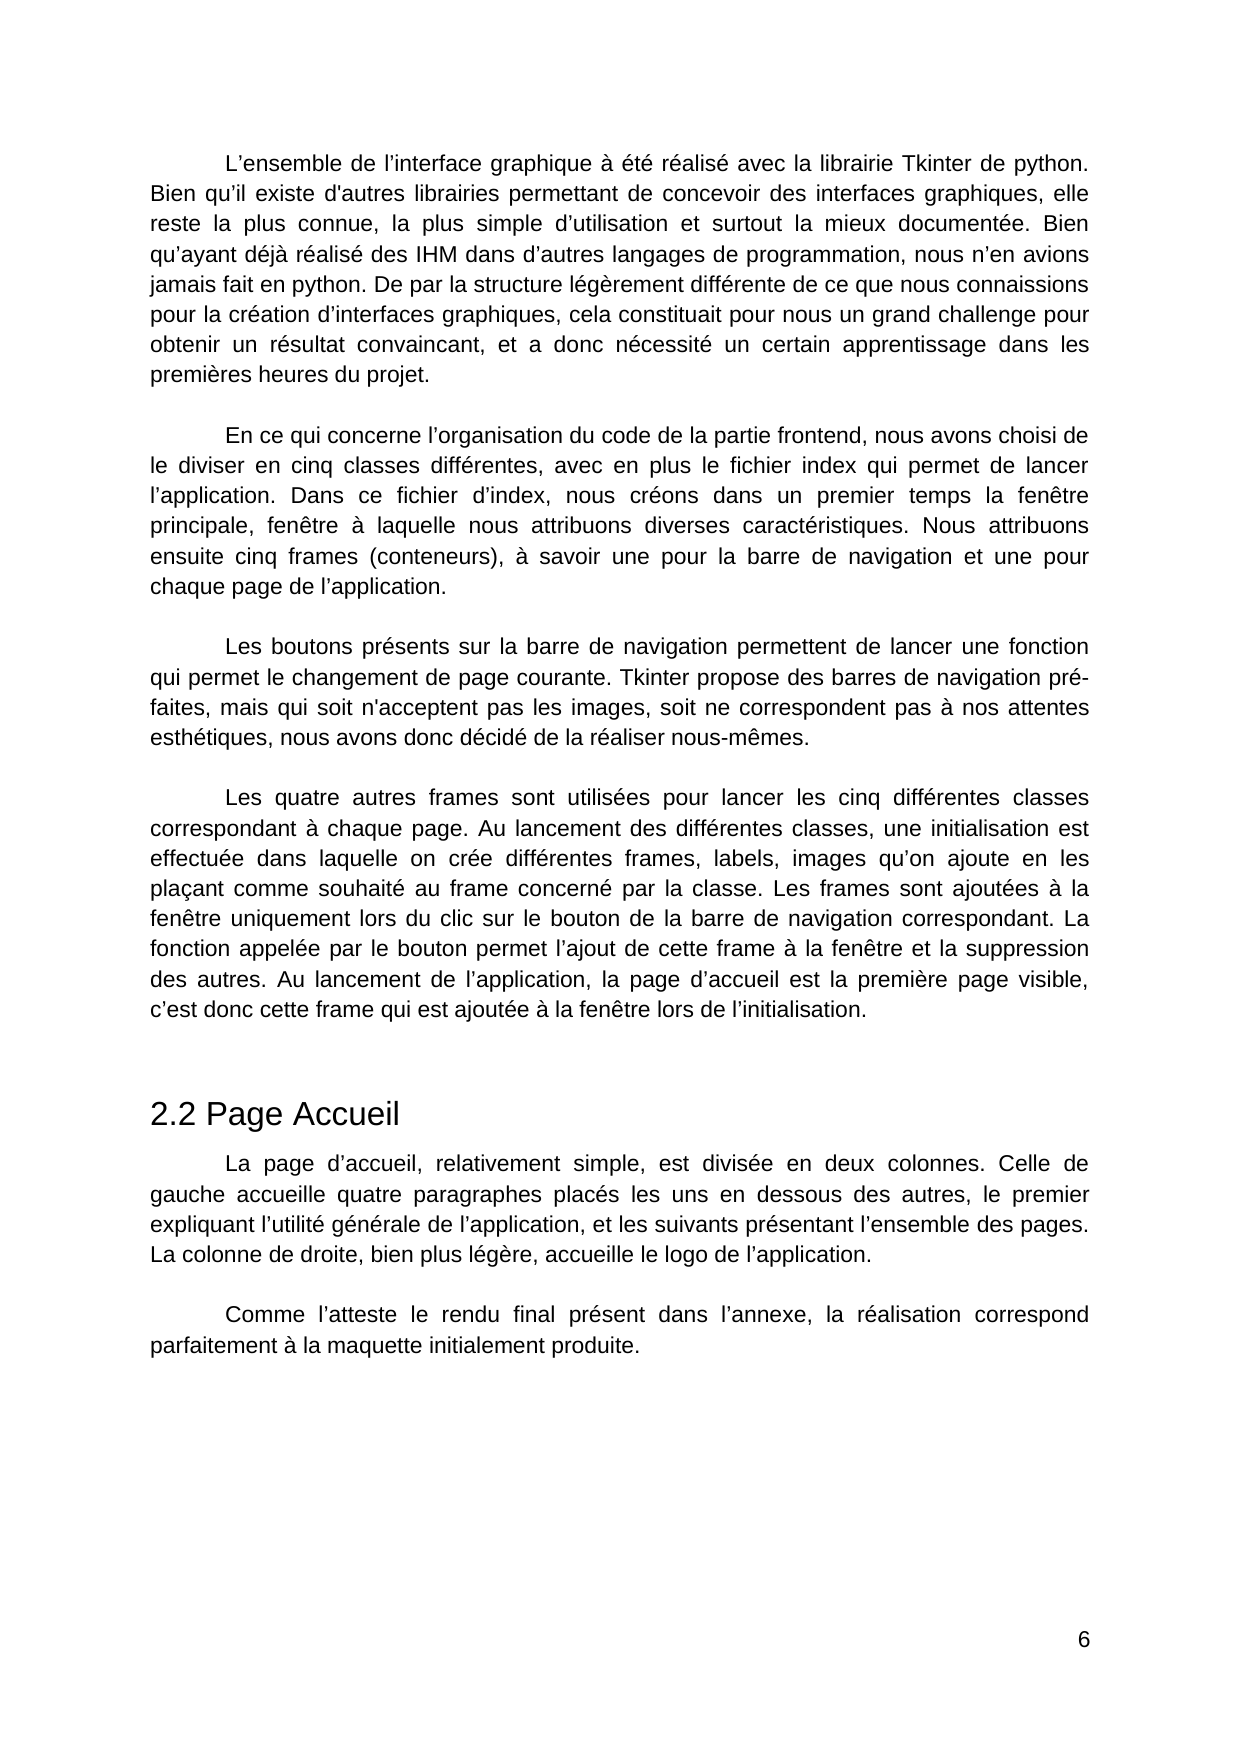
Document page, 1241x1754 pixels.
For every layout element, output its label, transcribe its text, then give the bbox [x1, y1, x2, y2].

text Les boutons présents sur la barre de navigation permettent de lancer une fonction qui permet le changement de page courante. Tkinter propose des barres de navigation pré-faites, mais qui soit n'acceptent pas les images, soit ne correspondent pas à nos attentes esthétiques, nous avons donc décidé de la réaliser nous-mêmes. [150, 633, 1090, 750]
subtitle 2.2 Page Accueil [150, 1094, 1090, 1132]
text L’ensemble de l’interface graphique à été réalisé avec la librairie Tkinter de python. Bien qu’il existe d'autres librairies permettant de concevoir des interfaces graphiques, elle reste la plus connue, la plus simple d’utilisation et surtout la mieux documentée. Bien qu’ayant déjà réalisé des IHM dans d’autres langages de programmation, nous n’en avions jamais fait en python. De par la structure légèrement différente de ce que nous connaissions pour la création d’interfaces graphiques, cela constituait pour nous un grand challenge pour obtenir un résultat convaincant, et a donc nécessité un certain apprentissage dans les premières heures du projet. [150, 150, 1090, 388]
text En ce qui concerne l’organisation du code de la partie frontend, nous avons choisi de le diviser en cinq classes différentes, avec en plus le fichier index qui permet de lancer l’application. Dans ce fichier d’index, nous créons dans un premier temps la fenêtre principale, fenêtre à laquelle nous attribuons diverses caractéristiques. Nous attribuons ensuite cinq frames (conteneurs), à savoir une pour la barre de navigation et une pour chaque page de l’application. [150, 422, 1090, 599]
text Comme l’atteste le rendu final présent dans l’annexe, la réalisation correspond parfaitement à la maquette initialement produite. [150, 1301, 1090, 1358]
text La page d’accueil, relativement simple, est divisée en deux colonnes. Celle de gauche accueille quatre paragraphes placés les uns en dessous des autres, le premier expliquant l’utilité générale de l’application, et les suivants présentant l’ensemble des pages. La colonne de droite, bien plus légère, accueille le logo de l’application. [150, 1150, 1090, 1267]
text Les quatre autres frames sont utilisées pour lancer les cinq différentes classes correspondant à chaque page. Au lancement des différentes classes, une initialisation est effectuée dans laquelle on crée différentes frames, labels, images qu’on ajoute en les plaçant comme souhaité au frame concerné par la classe. Les frames sont ajoutées à la fenêtre uniquement lors du clic sur le bouton de la barre de navigation correspondant. La fonction appelée par le bouton permet l’ajout de cette frame à la fenêtre et la suppression des autres. Au lancement de l’application, la page d’accueil est la première page visible, c’est donc cette frame qui est ajoutée à la fenêtre lors de l’initialisation. [150, 784, 1090, 1022]
